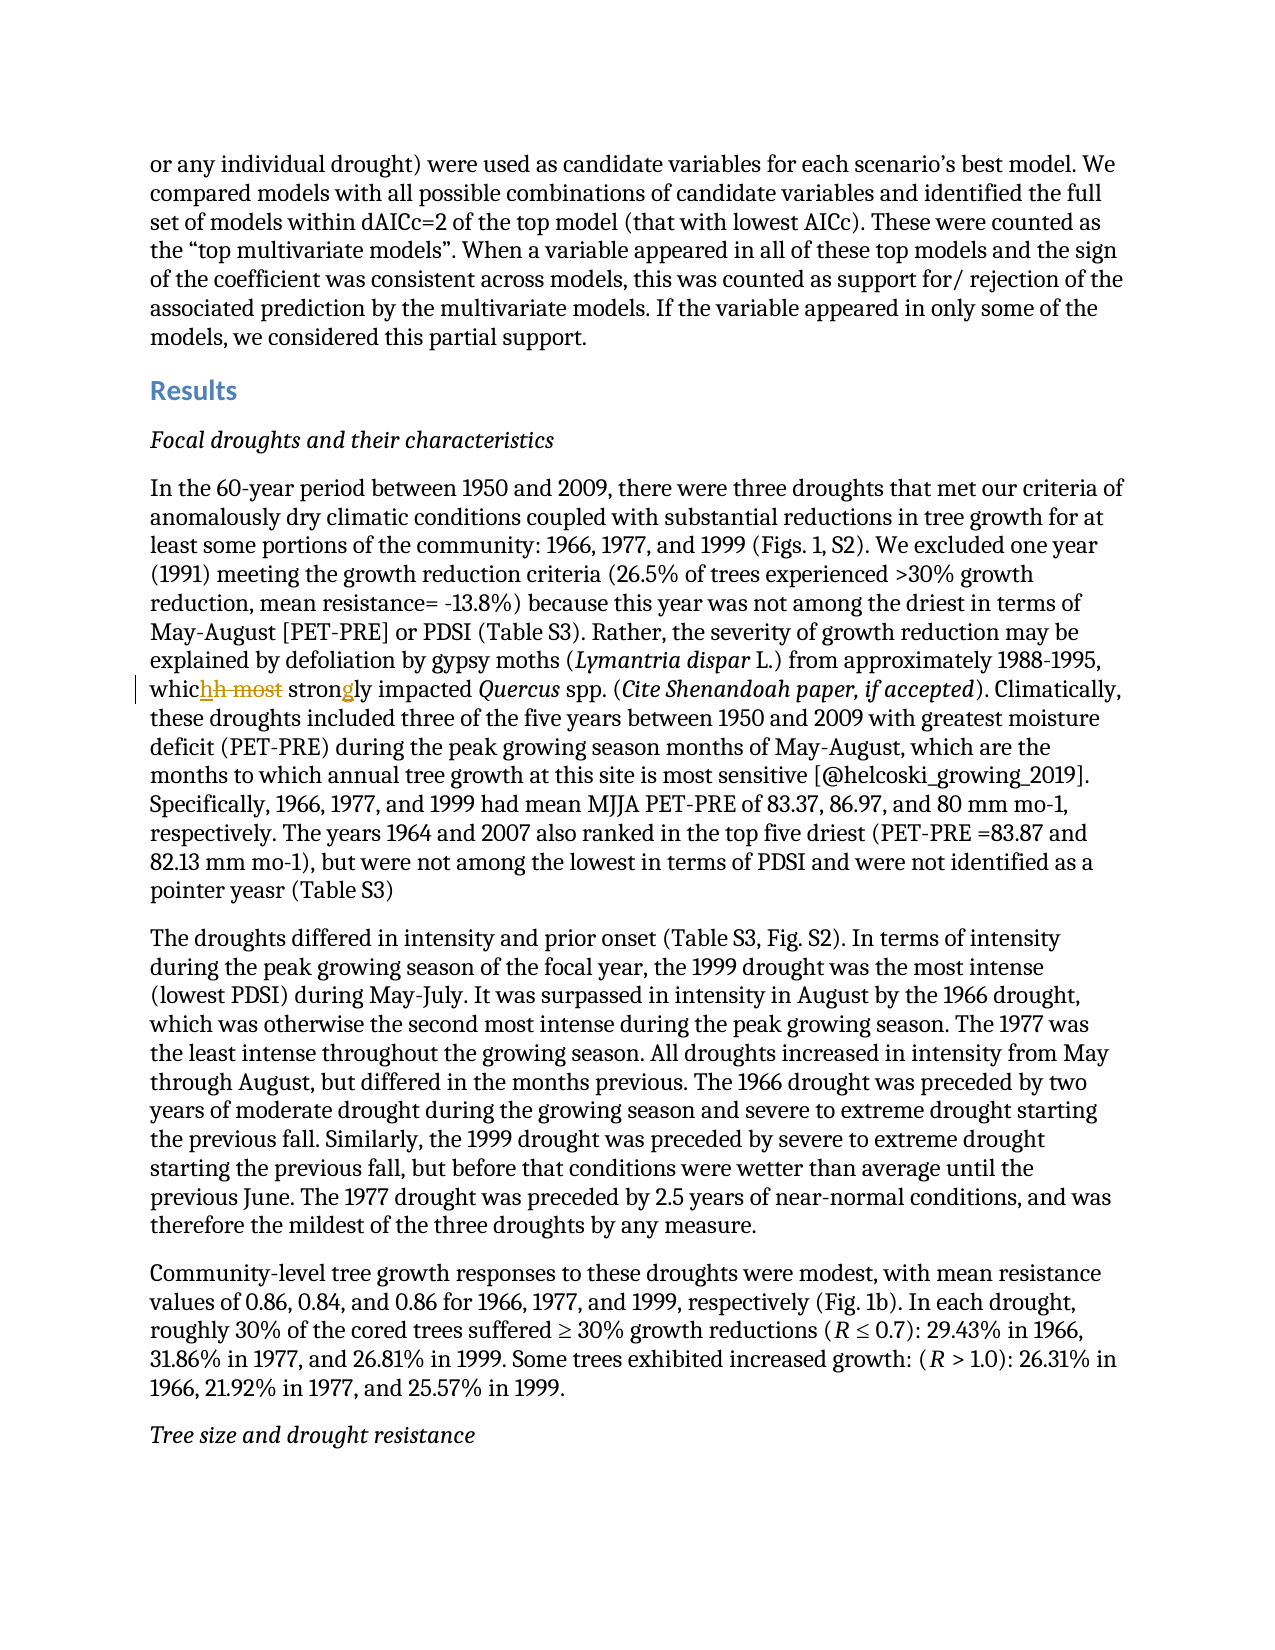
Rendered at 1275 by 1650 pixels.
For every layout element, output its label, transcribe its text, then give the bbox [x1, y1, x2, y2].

text Community-level tree growth responses to these droughts were modest, with mean resistance values of 0.86, 0.84, and 0.86 for 1966, 1977, and 1999, respectively (Fig. 1b). In each drought, roughly 30% of the cored trees suffered 30% growth reductions ( 0.7): 29.43% in 1966, 31.86% in 1977, and 26.81% in 1999. Some trees exhibited increased growth: ( > 1.0): 26.31% in 1966, 21.92% in 1977, and 25.57% in 1999. [150, 1259, 1125, 1403]
subtitle Results [150, 372, 1125, 408]
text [150, 150, 1125, 351]
text Tree size and drought resistance [150, 1421, 1125, 1450]
text In the 60-year period between 1950 and 2009, there were three droughts that met our criteria of anomalously dry climatic conditions coupled with substantial reductions in tree growth for at least some portions of the community: 1966, 1977, and 1999 (Figs. 1, S2). We excluded one year (1991) meeting the growth reduction criteria (26.5% of trees experienced >30% growth reduction, mean resistance= -13.8%) because this year was not among the driest in terms of May-August [PET-PRE] or PDSI (Table S3). Rather, the severity of growth reduction may be explained by defoliation by gypsy moths (Lymantria dispar L.) from approximately 1988-1995, whic stronly impacted Quercus spp. (Cite Shenandoah paper, if accepted). Climatically, these droughts included three of the five years between 1950 and 2009 with greatest moisture deficit (PET-PRE) during the peak growing season months of May-August, which are the months to which annual tree growth at this site is most sensitive [@helcoski_growing_2019]. Specifically, 1966, 1977, and 1999 had mean MJJA PET-PRE of 83.37, 86.97, and 80 mm mo-1, respectively. The years 1964 and 2007 also ranked in the top five driest (PET-PRE =83.87 and 82.13 mm mo-1), but were not among the lowest in terms of PDSI and were not identified as a pointer yeasr (Table S3) [150, 474, 1125, 905]
text The droughts differed in intensity and prior onset (Table S3, Fig. S2). In terms of intensity during the peak growing season of the focal year, the 1999 drought was the most intense (lowest PDSI) during May-July. It was surpassed in intensity in August by the 1966 drought, which was otherwise the second most intense during the peak growing season. The 1977 was the least intense throughout the growing season. All droughts increased in intensity from May through August, but differed in the months previous. The 1966 drought was preceded by two years of moderate drought during the growing season and severe to extreme drought starting the previous fall. Similarly, the 1999 drought was preceded by severe to extreme drought starting the previous fall, but before that conditions were wetter than average until the previous June. The 1977 drought was preceded by 2.5 years of near-normal conditions, and was therefore the mildest of the three droughts by any measure. [150, 924, 1125, 1240]
text Focal droughts and their characteristics [150, 426, 1125, 455]
